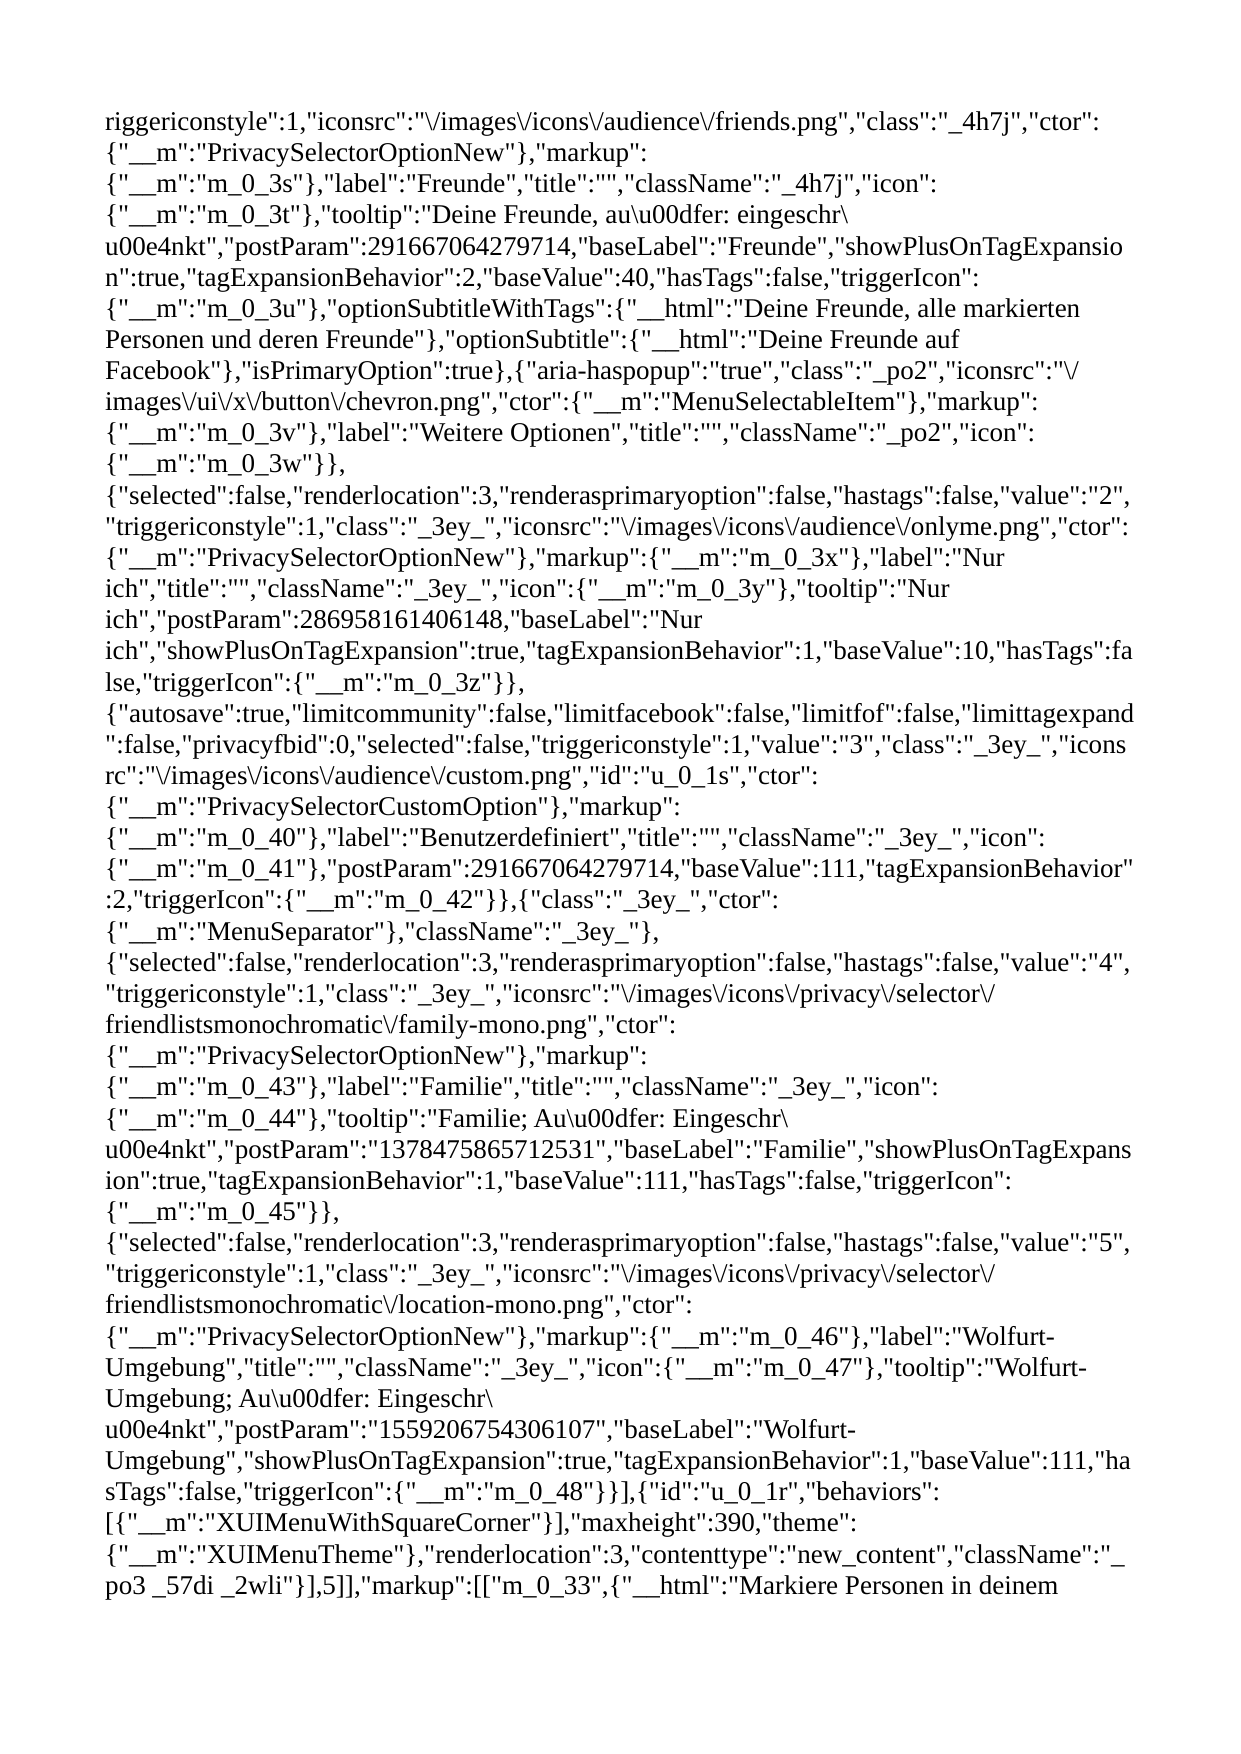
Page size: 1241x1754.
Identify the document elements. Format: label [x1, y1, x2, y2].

text [105, 105, 1135, 1600]
